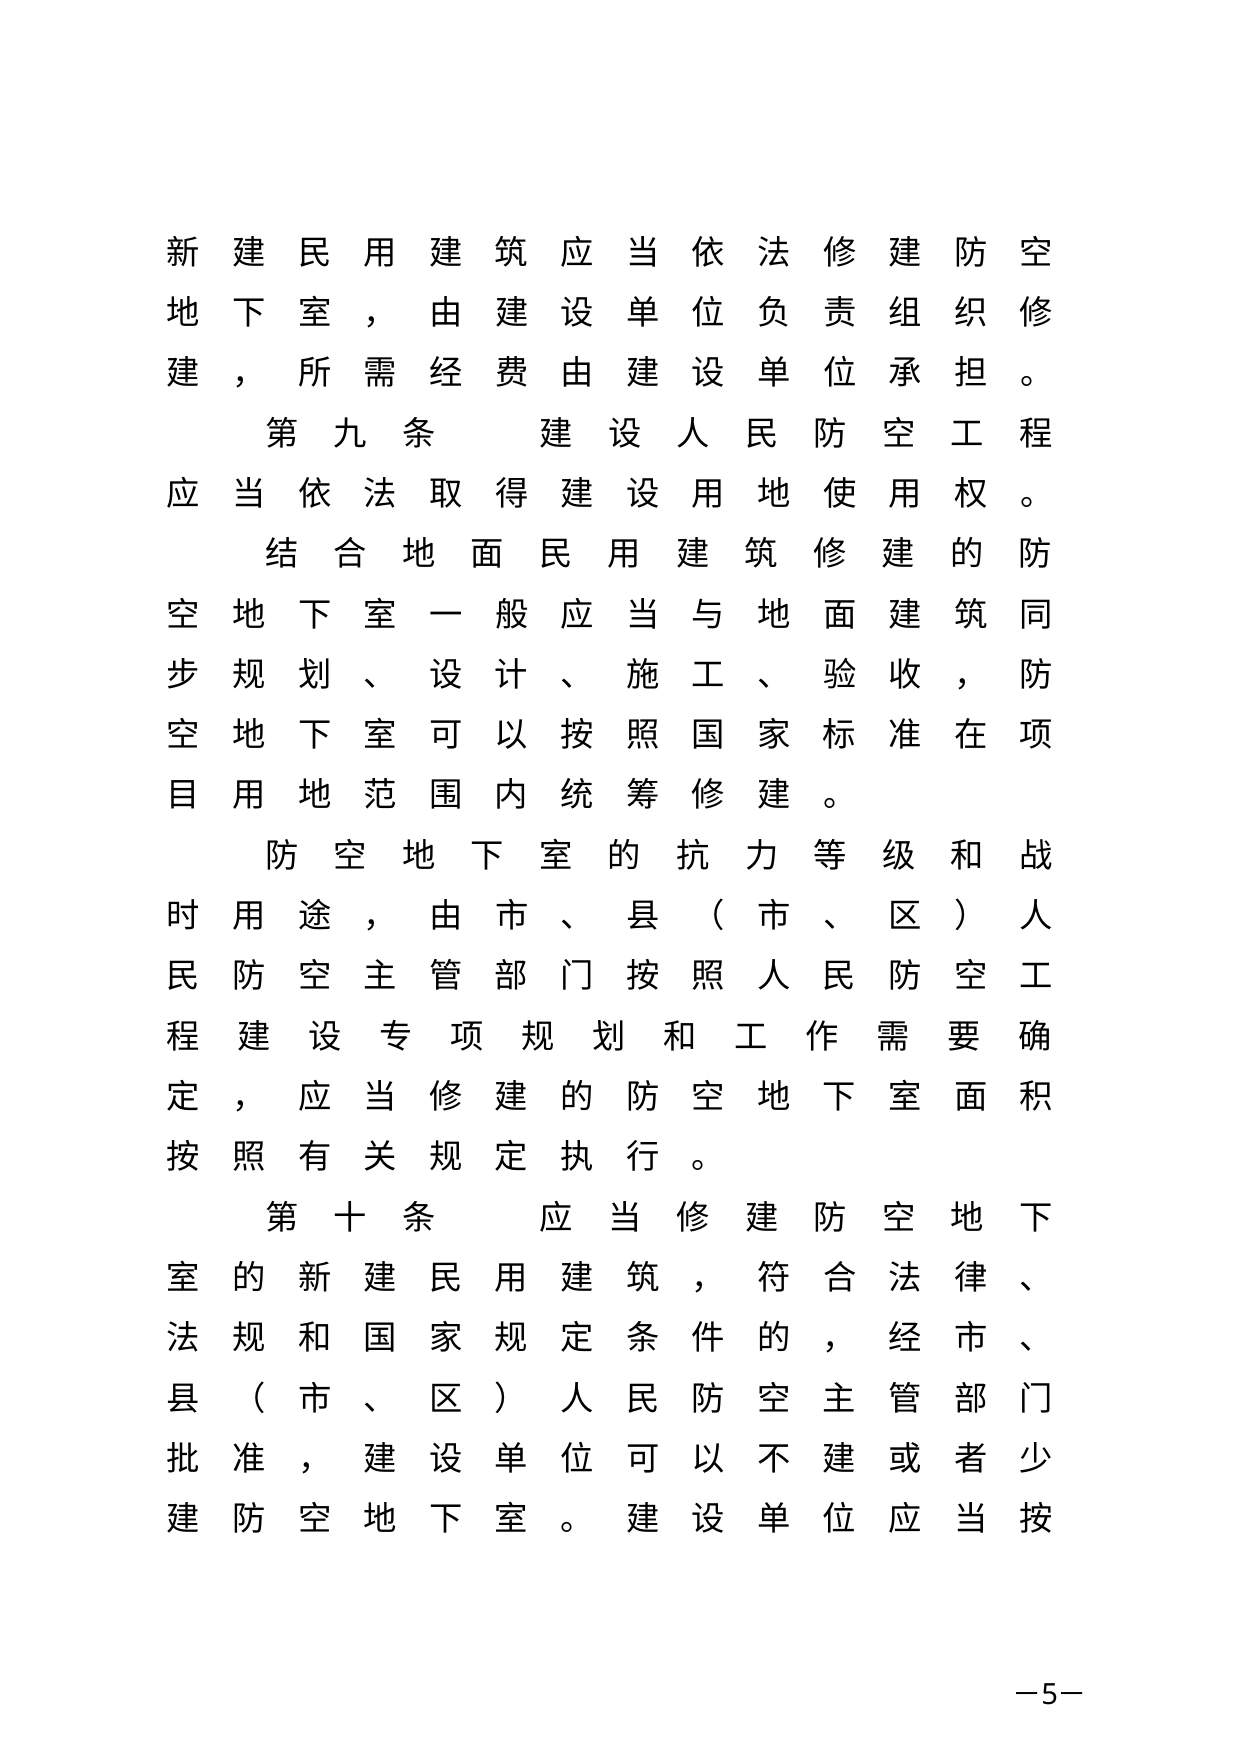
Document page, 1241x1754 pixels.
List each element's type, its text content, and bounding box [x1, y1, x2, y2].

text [167, 219, 1085, 400]
text 防空地下室的抗力等级和战时用途，由市、县（市、区）人民防空主管部门按照人民防空工程建设专项规划和工作需要确定，应当修建的防空地下室面积按照有关规定执行。 [167, 822, 1085, 1184]
text 结合地面民用建筑修建的防空地下室一般应当与地面建筑同步规划、设计、施工、验收，防空地下室可以按照国家标准在项目用地范围内统筹修建。 [167, 521, 1085, 822]
text 第九条 建设人民防空工程应当依法取得建设用地使用权。 [167, 400, 1085, 521]
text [167, 1184, 1085, 1546]
